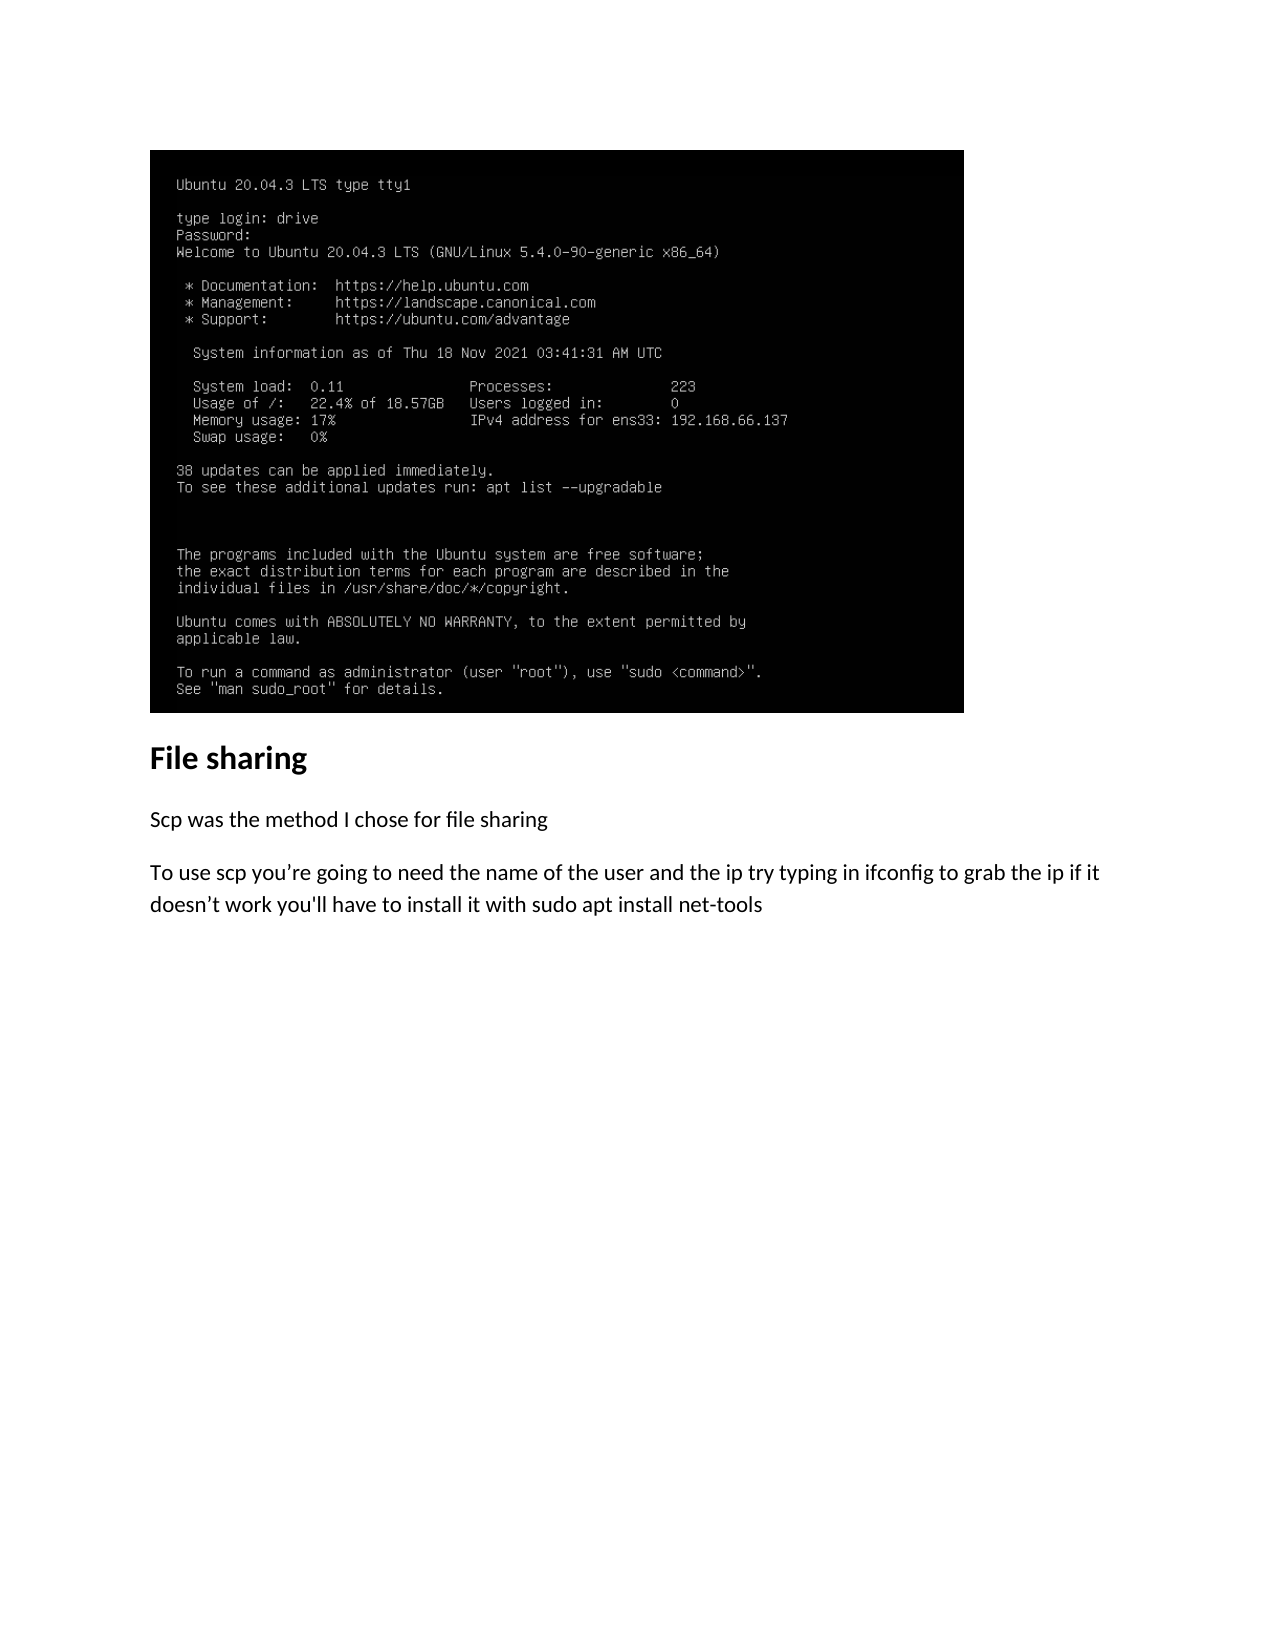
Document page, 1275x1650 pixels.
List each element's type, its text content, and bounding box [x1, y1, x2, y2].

text File sharing [150, 737, 1125, 778]
text To use scp you’re going to need the name of the user and the ip try typing in ifconfig to grab the ip if it doesn’t work you'll have to install it with sudo apt install net-tools [150, 858, 1125, 918]
text Scp was the method I chose for file sharing [150, 805, 1125, 833]
picture [150, 150, 964, 713]
